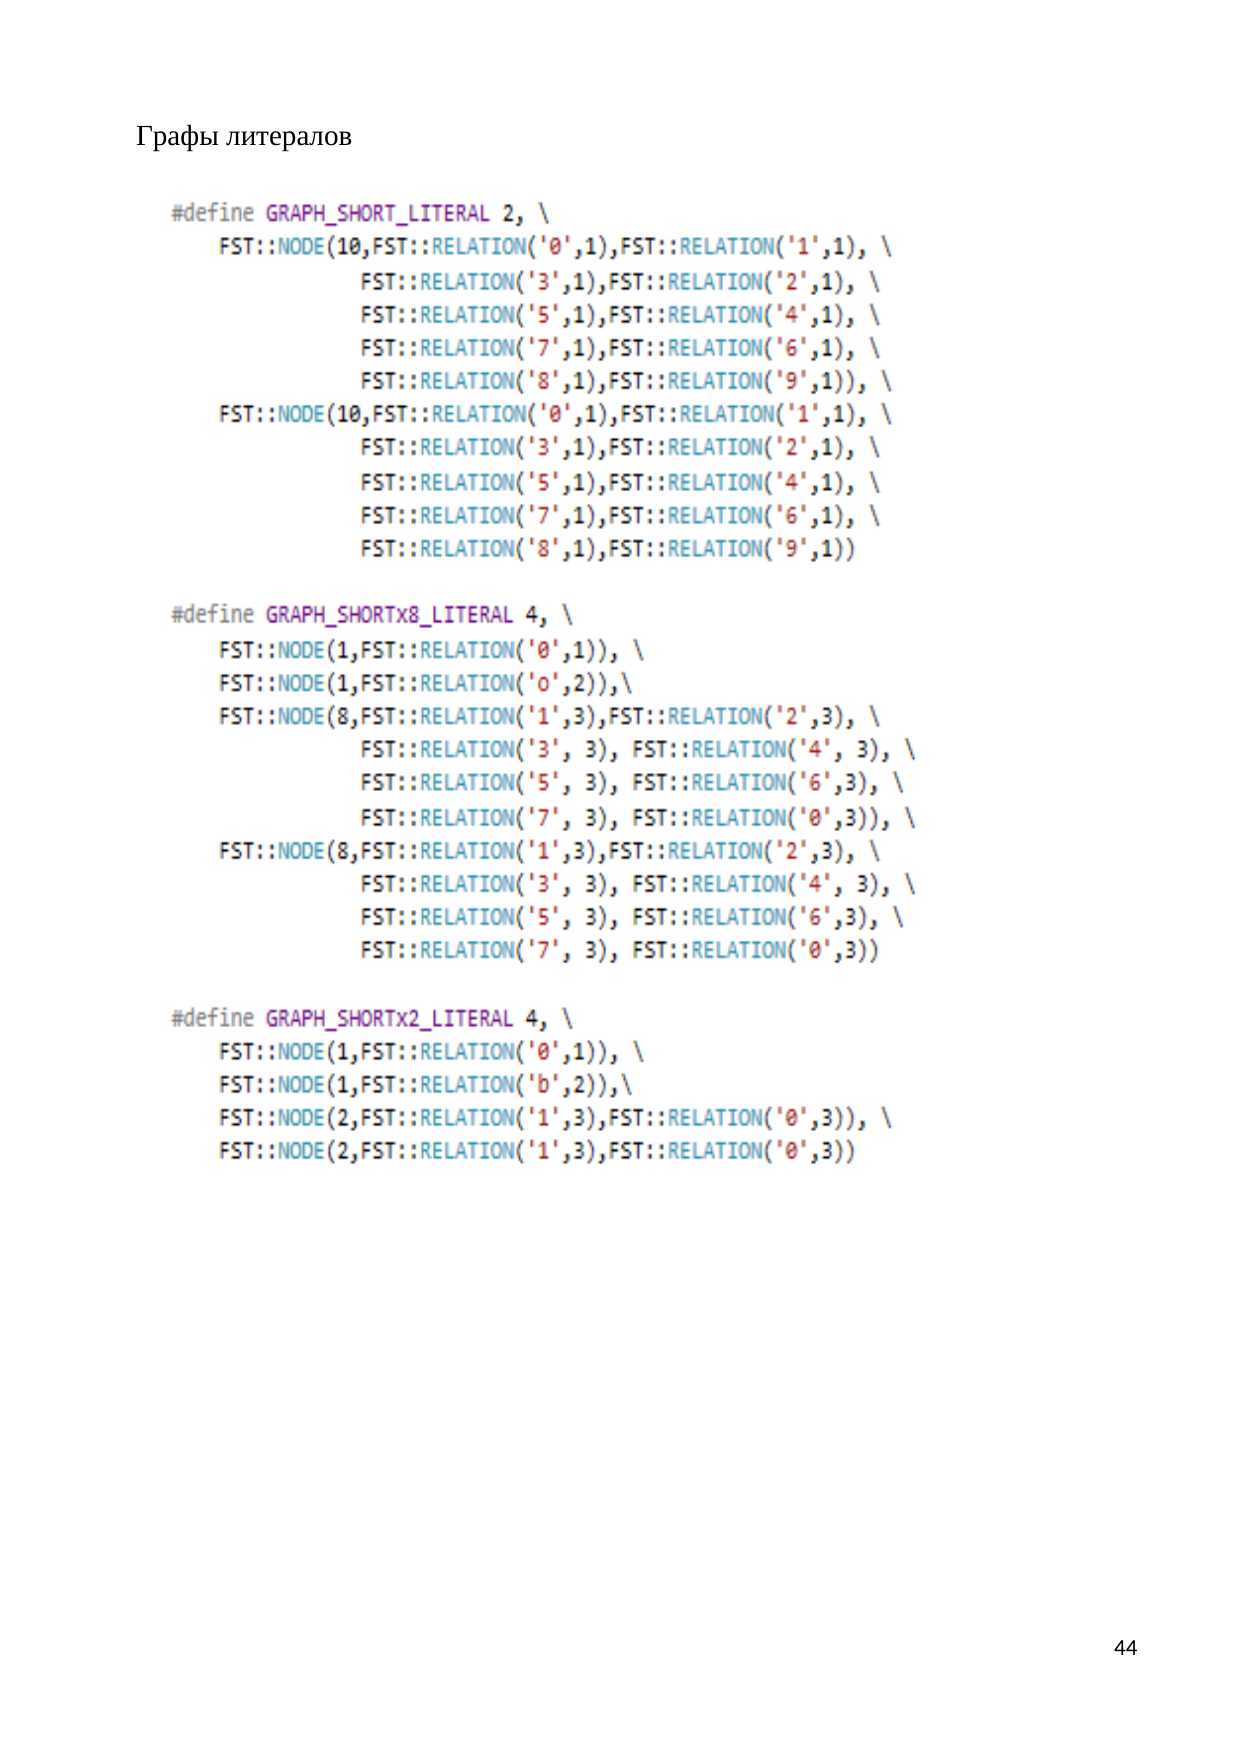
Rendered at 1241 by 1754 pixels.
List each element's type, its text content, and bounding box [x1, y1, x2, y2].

text Графы литералов [136, 118, 1137, 152]
picture [135, 177, 1012, 1242]
